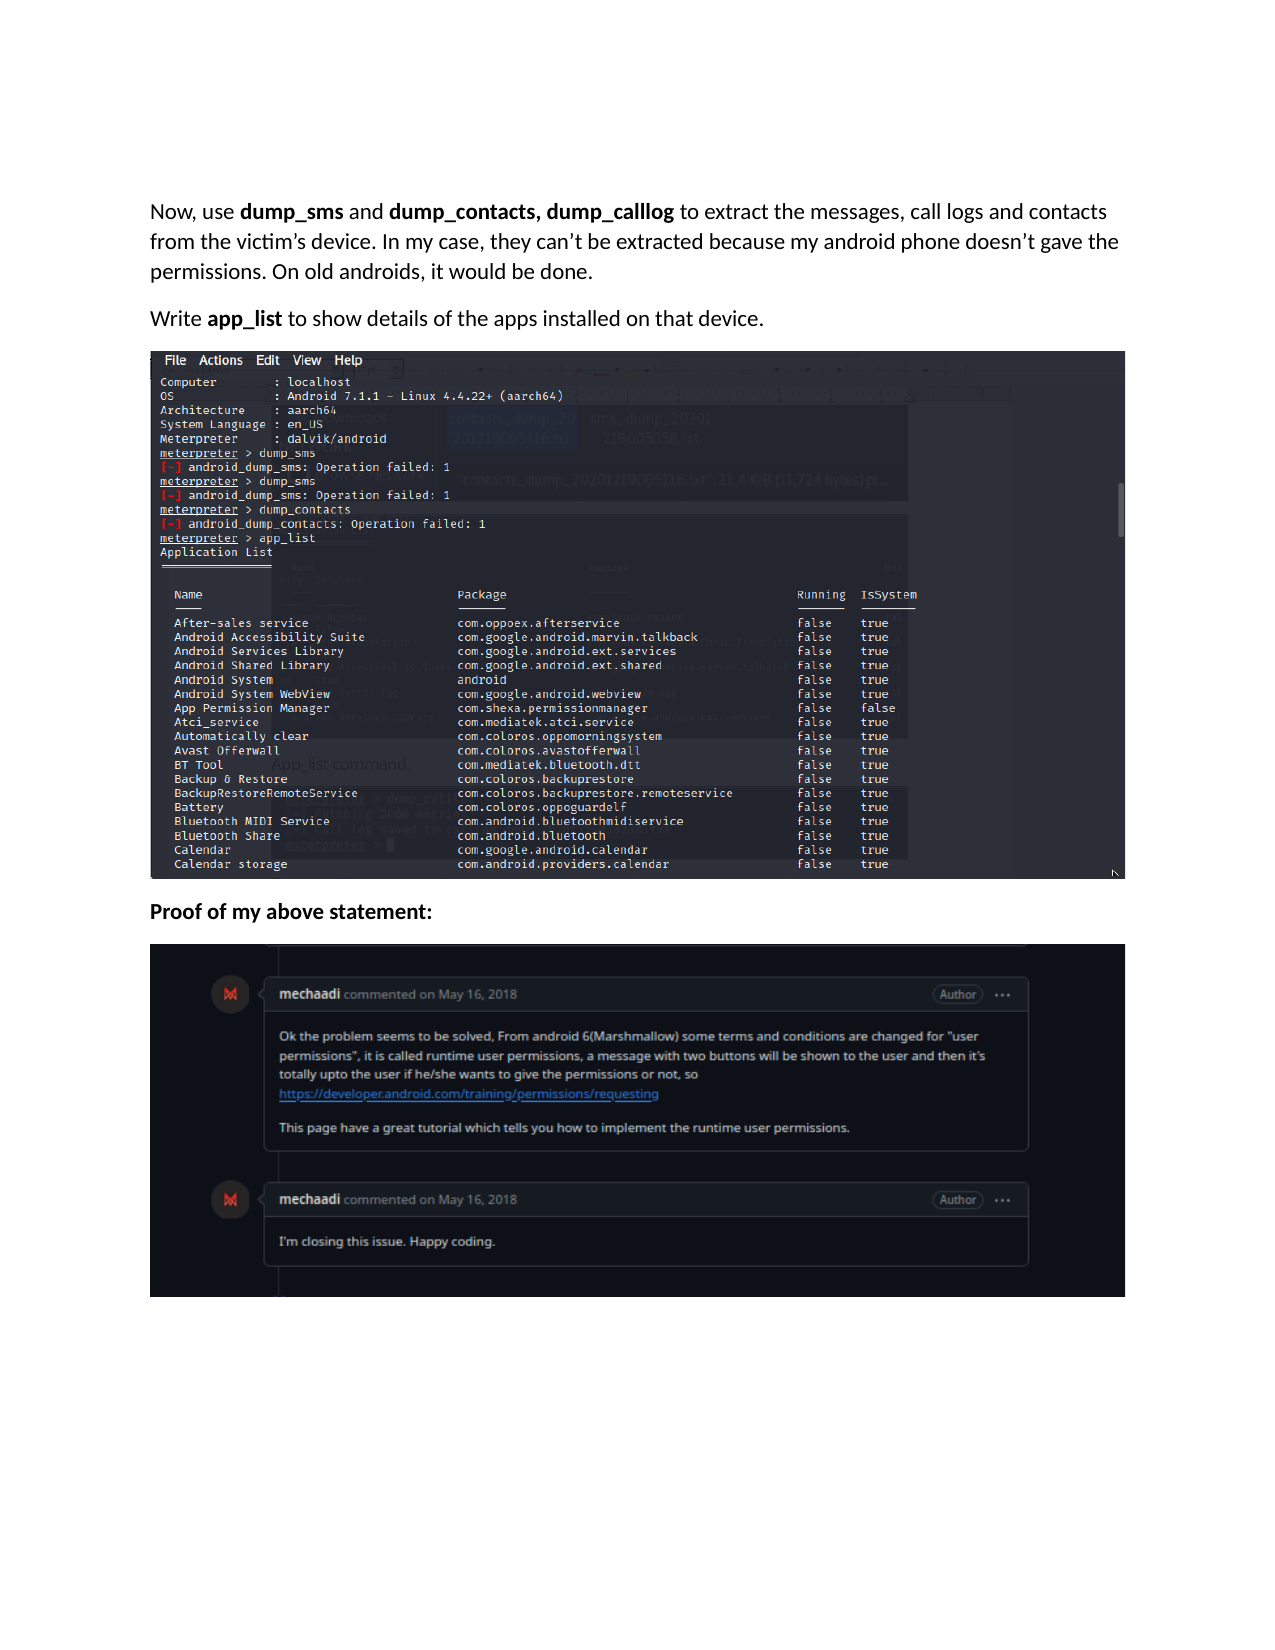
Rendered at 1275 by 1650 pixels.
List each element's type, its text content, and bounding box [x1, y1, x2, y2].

text Proof of my above statement: [150, 897, 1125, 925]
text Now, use dump_sms and dump_contacts, dump_calllog to extract the messages, call logs and contacts from the victim’s device. In my case, they can’t be extracted because my android phone doesn’t gave the permissions. On old androids, it would be done. [150, 197, 1125, 285]
text Write app_list to show details of the apps installed on that device. [150, 304, 1125, 332]
picture [150, 351, 1125, 879]
picture [150, 944, 1125, 1297]
